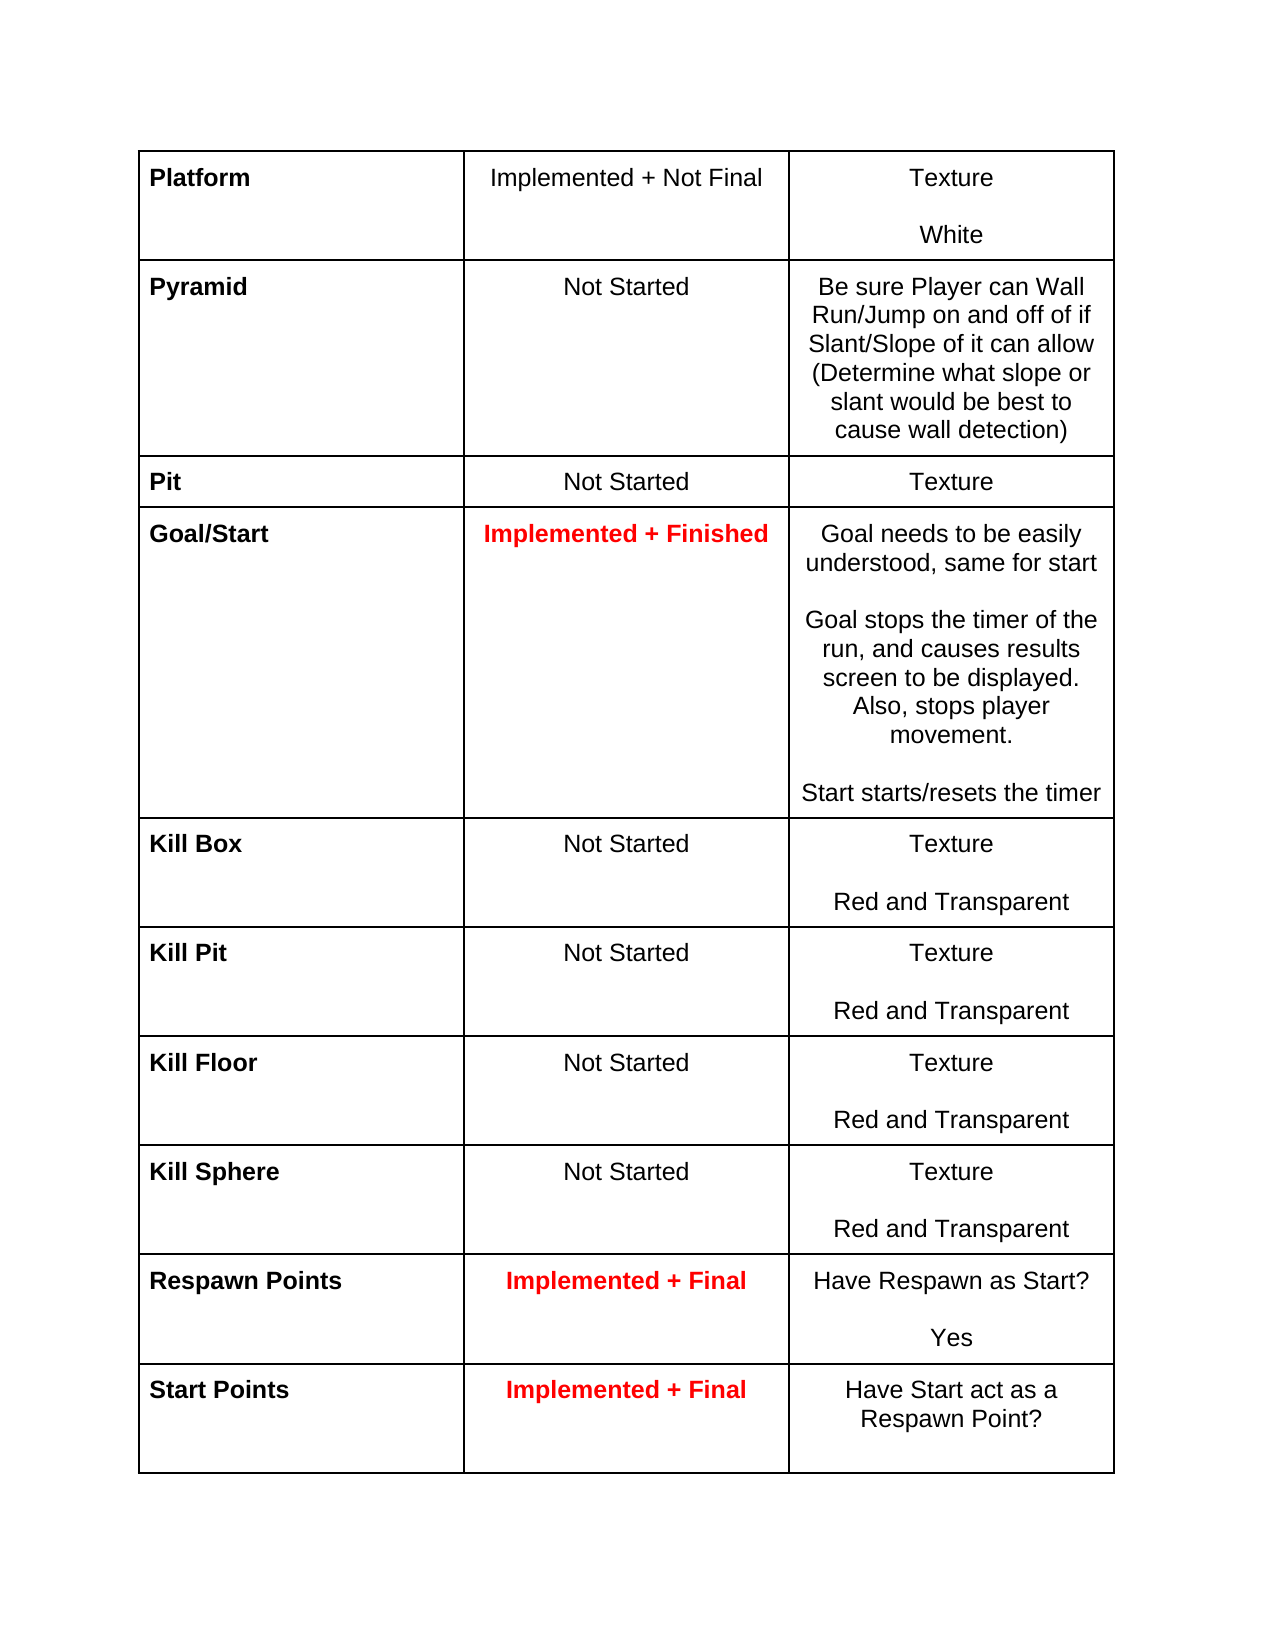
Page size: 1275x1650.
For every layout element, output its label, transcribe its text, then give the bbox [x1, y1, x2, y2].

table_cell Texture [790, 457, 1113, 506]
table_cell Not Started [465, 457, 788, 506]
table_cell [790, 1365, 1113, 1472]
table_cell Texture Red and Transparent [790, 1037, 1113, 1144]
table_cell Respawn Points [140, 1255, 463, 1362]
table_cell Goal needs to be easily understood, same for start Goal stops the timer of the run, and causes results screen to be displayed. Also, stops player movement. Start starts/resets the timer [790, 508, 1113, 817]
table_cell Kill Pit [140, 928, 463, 1035]
table_cell Not Started [465, 819, 788, 926]
table_cell Be sure Player can Wall Run/Jump on and off of if Slant/Slope of it can allow (Determine what slope or slant would be best to cause wall detection) [790, 261, 1113, 454]
table_cell Not Started [465, 261, 788, 454]
table_cell Texture White [790, 152, 1113, 259]
table_cell Implemented + Final [465, 1255, 788, 1362]
table_cell Kill Floor [140, 1037, 463, 1144]
table_cell Start Points [140, 1365, 463, 1472]
table_cell Not Started [465, 1146, 788, 1253]
table_cell Texture Red and Transparent [790, 819, 1113, 926]
table_cell Implemented + Final [465, 1365, 788, 1472]
table_cell Platform [140, 152, 463, 259]
table_cell Texture Red and Transparent [790, 1146, 1113, 1253]
table_cell Not Started [465, 1037, 788, 1144]
table_cell Implemented + Finished [465, 508, 788, 817]
table_cell Not Started [465, 928, 788, 1035]
table_cell Pit [140, 457, 463, 506]
table_cell Goal/Start [140, 508, 463, 817]
table_cell Kill Box [140, 819, 463, 926]
table_cell Have Respawn as Start? Yes [790, 1255, 1113, 1362]
table_cell Kill Sphere [140, 1146, 463, 1253]
table_cell Texture Red and Transparent [790, 928, 1113, 1035]
table_cell Pyramid [140, 261, 463, 454]
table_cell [465, 152, 788, 259]
